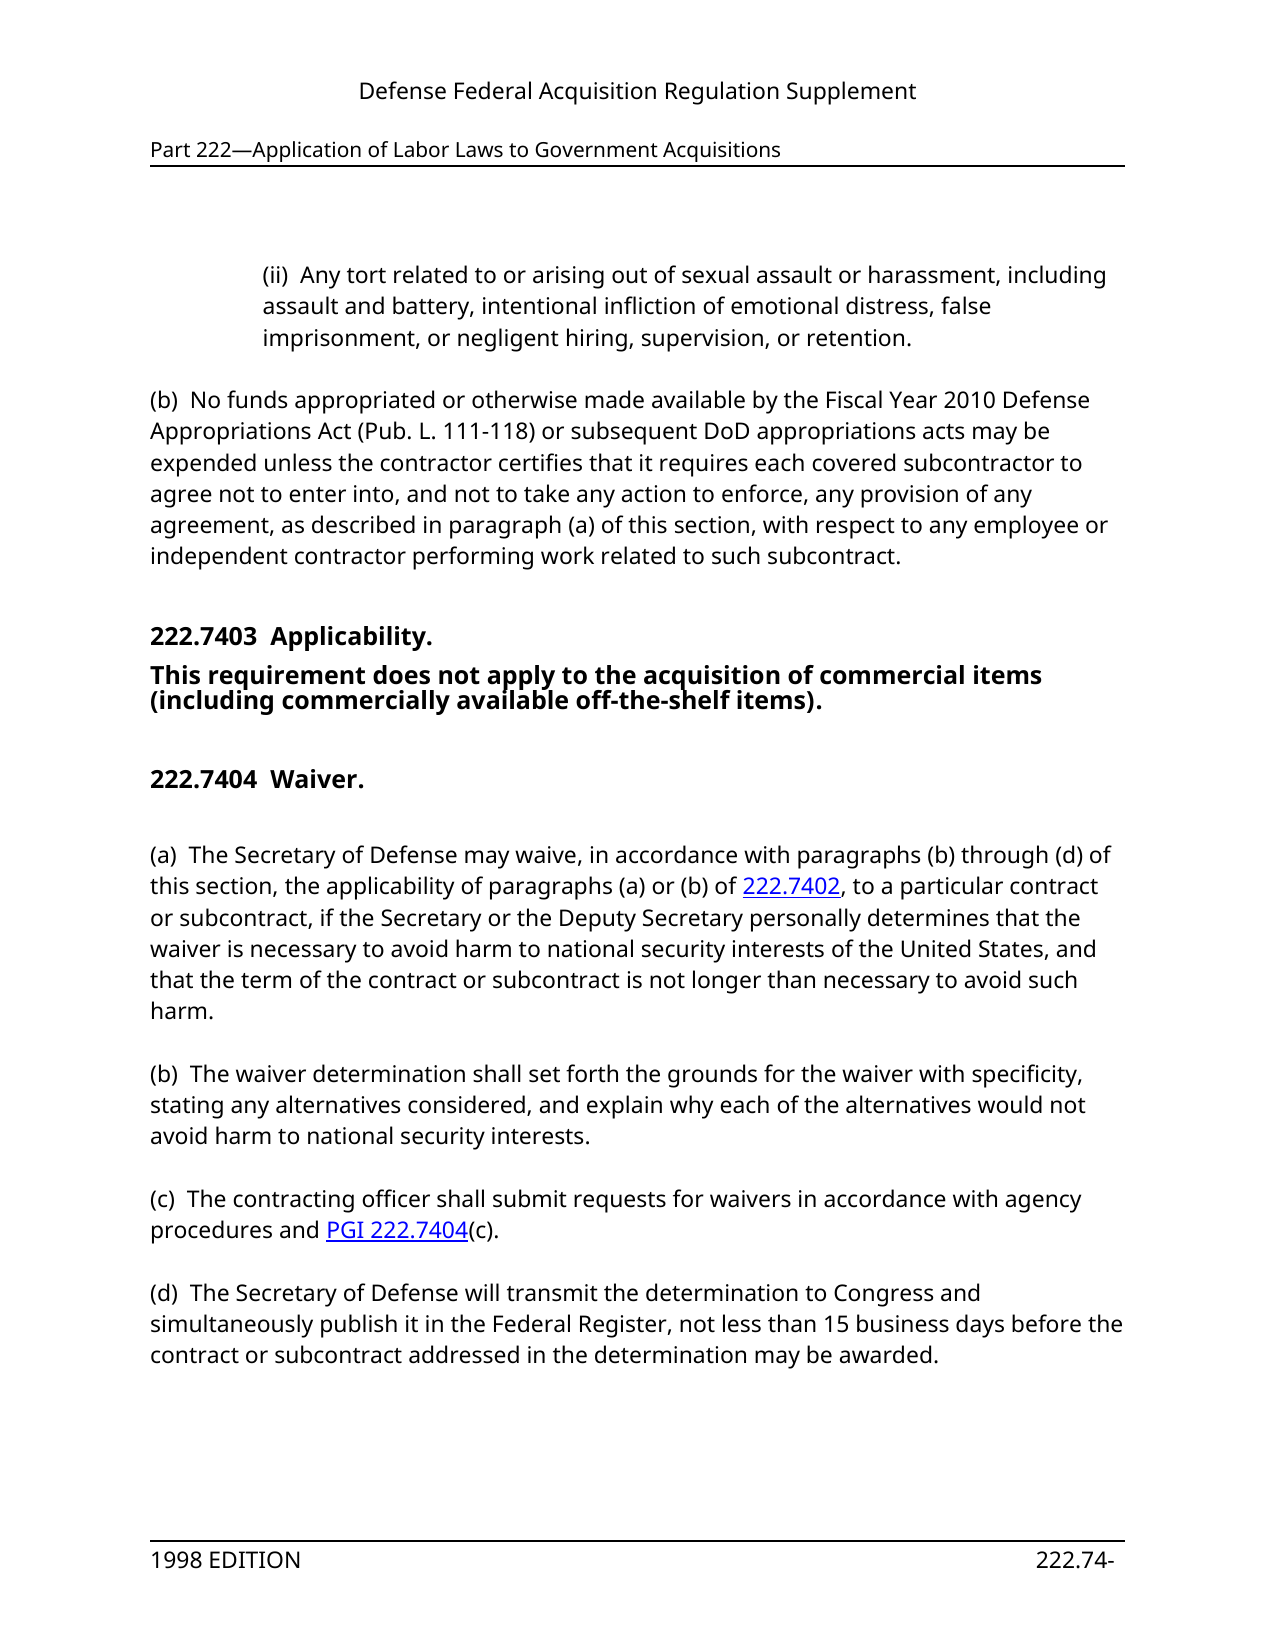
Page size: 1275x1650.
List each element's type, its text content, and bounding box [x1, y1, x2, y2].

text This requirement does not apply to the acquisition of commercial items (including commercially available off-the-shelf items). [150, 665, 1125, 715]
list (c) The contracting officer shall submit requests for waivers in accordance with agency procedures and PGI 222.7404(c). [150, 1152, 1125, 1245]
list (b) No funds appropriated or otherwise made available by the Fiscal Year 2010 Defense Appropriations Act (Pub. L. 111-118) or subsequent DoD appropriations acts may be expended unless the contractor certifies that it requires each covered subcontractor to agree not to enter into, and not to take any action to enforce, any provision of any agreement, as described in paragraph (a) of this section, with respect to any employee or independent contractor performing work related to such subcontract. [150, 353, 1125, 572]
subtitle 222.7403 Applicability. [150, 584, 1125, 652]
list (d) The Secretary of Defense will transmit the determination to Congress and simultaneously publish it in the Federal Register, not less than 15 business days before the contract or subcontract addressed in the determination may be awarded. [150, 1245, 1125, 1370]
list (b) The waiver determination shall set forth the grounds for the waiver with specificity, stating any alternatives considered, and explain why each of the alternatives would not avoid harm to national security interests. [150, 1027, 1125, 1152]
list (a) The Secretary of Defense may waive, in accordance with paragraphs (b) through (d) of this section, the applicability of paragraphs (a) or (b) of 222.7402, to a particular contract or subcontract, if the Secretary or the Deputy Secretary personally determines that the waiver is necessary to avoid harm to national security interests of the United States, and that the term of the contract or subcontract is not longer than necessary to avoid such harm. [150, 808, 1125, 1027]
list (ii) Any tort related to or arising out of sexual assault or harassment, including assault and battery, intentional infliction of emotional distress, false imprisonment, or negligent hiring, supervision, or retention. [225, 228, 1125, 353]
subtitle 222.7404 Waiver. [150, 727, 1125, 795]
